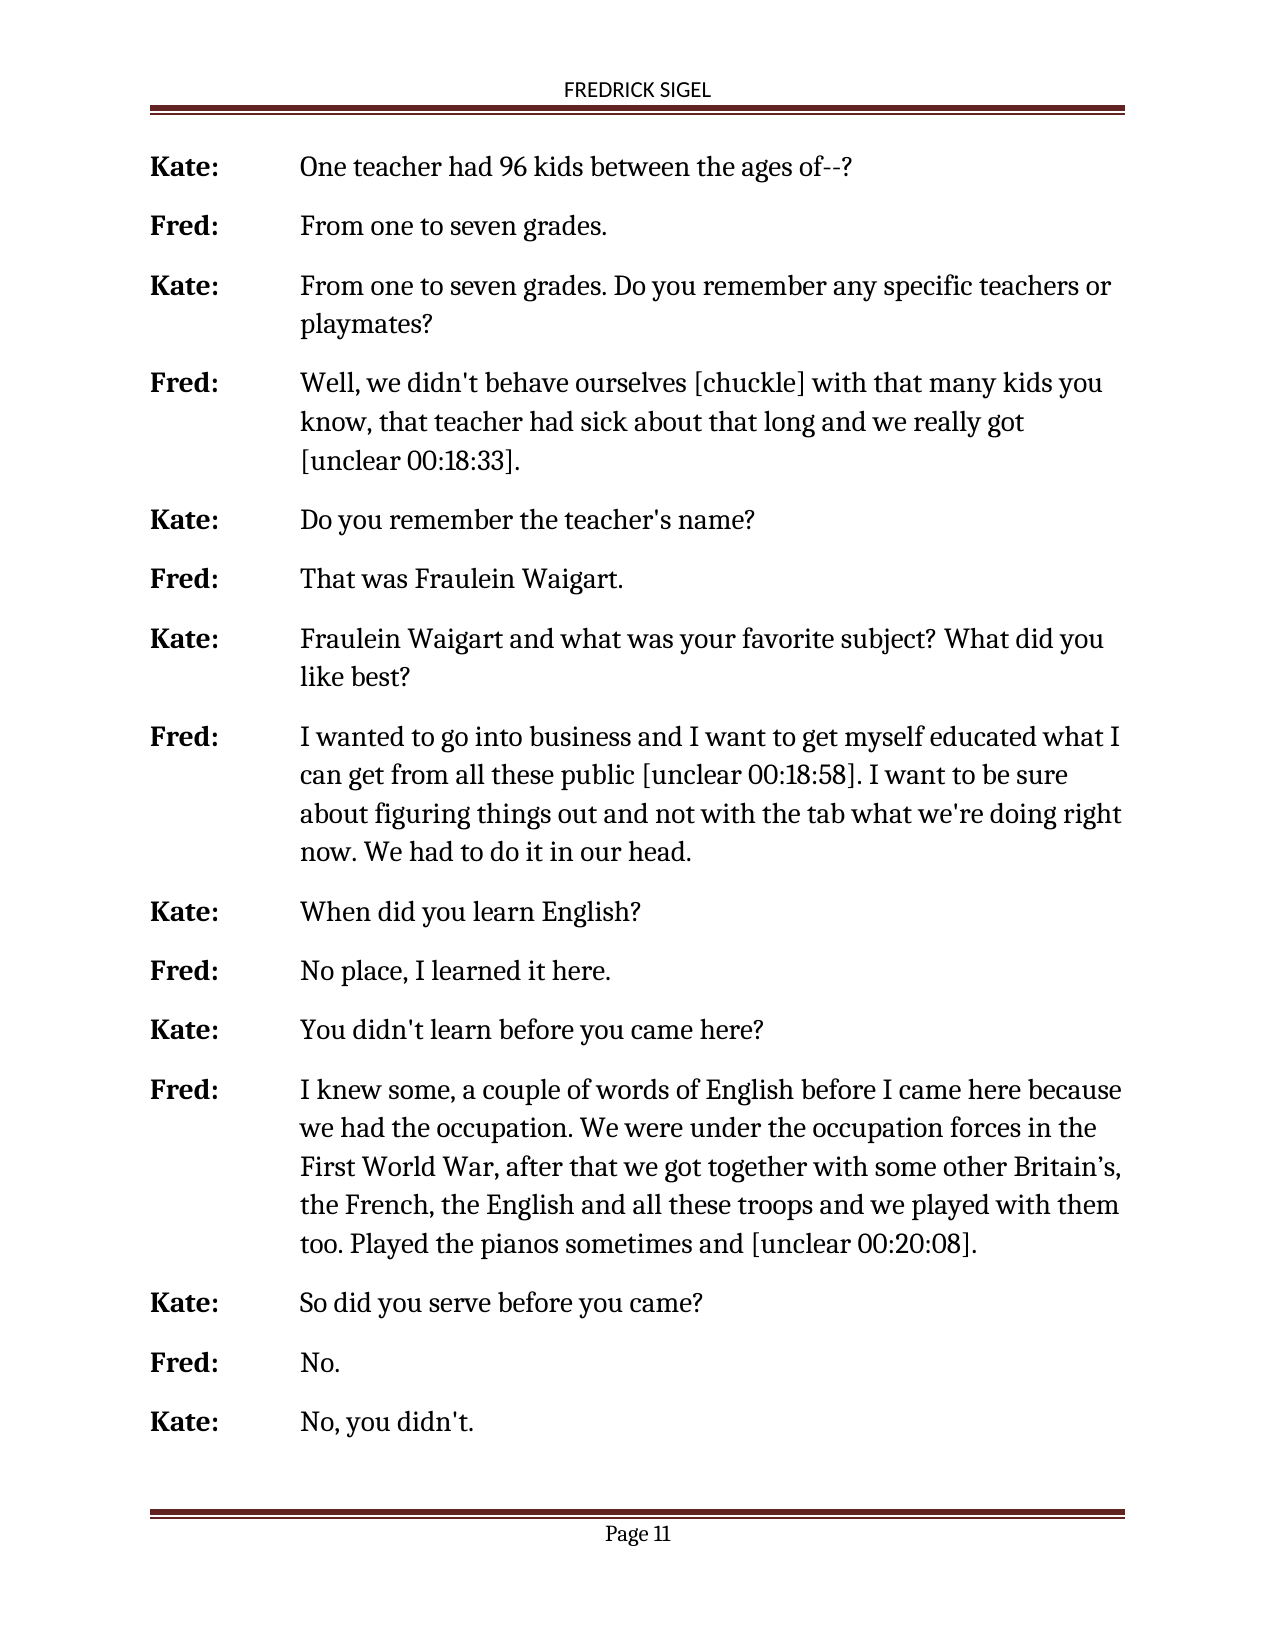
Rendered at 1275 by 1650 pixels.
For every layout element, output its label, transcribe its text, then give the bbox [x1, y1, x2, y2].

text Fred: That was Fraulein Waigart. [150, 562, 1125, 596]
text Kate: One teacher had 96 kids between the ages of--? [150, 150, 1125, 183]
text Fred: I wanted to go into business and I want to get myself educated what I can get from all these public [unclear 00:18:58]. I want to be sure about figuring things out and not with the tab what we're doing right now. We had to do it in our head. [150, 720, 1125, 869]
text Kate: When did you learn English? [150, 895, 1125, 928]
text Fred: I knew some, a couple of words of English before I came here because we had the occupation. We were under the occupation forces in the First World War, after that we got together with some other Britain’s, the French, the English and all these troops and we played with them too. Played the pianos sometimes and [unclear 00:20:08]. [150, 1073, 1125, 1261]
text Kate: Fraulein Waigart and what was your favorite subject? What did you like best? [150, 622, 1125, 694]
text Kate: So did you serve before you came? [150, 1286, 1125, 1320]
text Kate: No, you didn't. [150, 1405, 1125, 1439]
text Fred: Well, we didn't behave ourselves [chuckle] with that many kids you know, that teacher had sick about that long and we really got [unclear 00:18:33]. [150, 367, 1125, 477]
text Fred: No place, I learned it here. [150, 954, 1125, 988]
text Kate: Do you remember the teacher's name? [150, 503, 1125, 537]
text Kate: From one to seven grades. Do you remember any specific teachers or playmates? [150, 269, 1125, 341]
text Fred: No. [150, 1346, 1125, 1379]
text Fred: From one to seven grades. [150, 209, 1125, 243]
text Kate: You didn't learn before you came here? [150, 1013, 1125, 1047]
